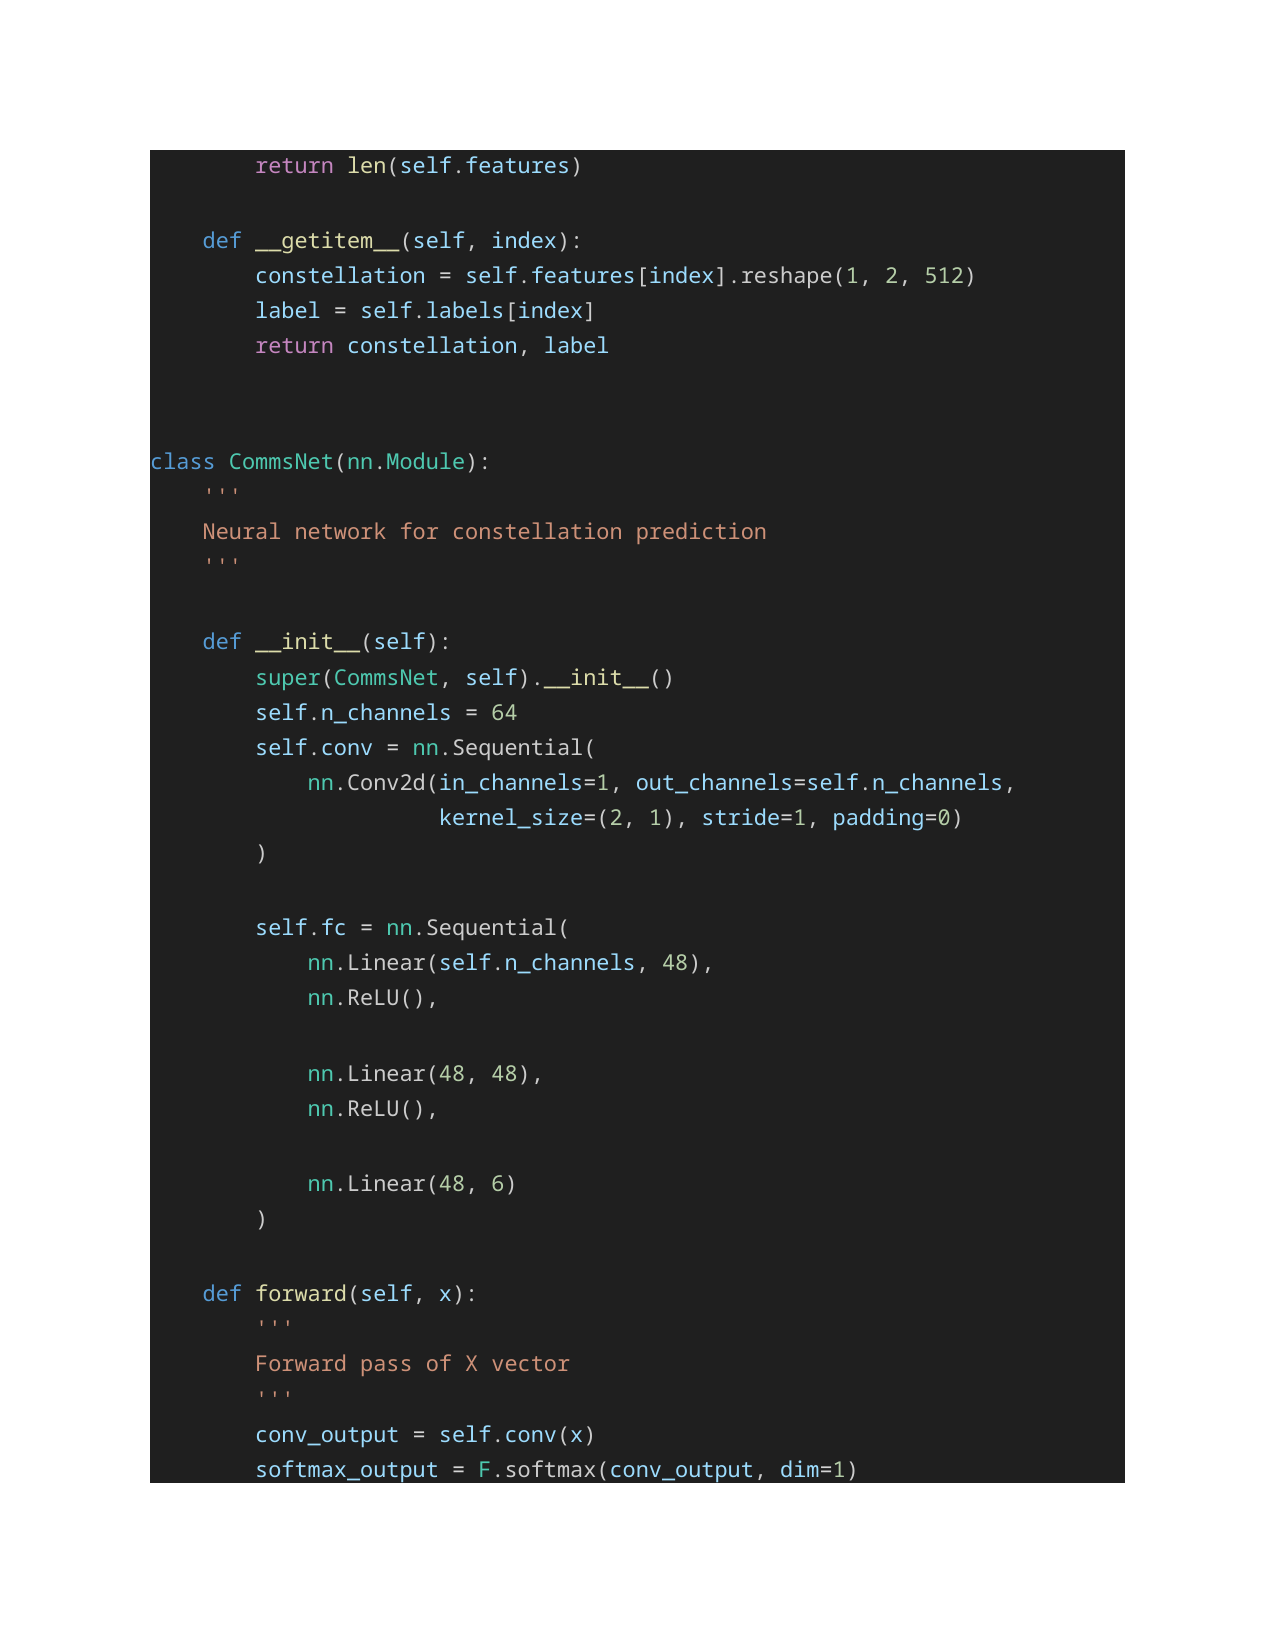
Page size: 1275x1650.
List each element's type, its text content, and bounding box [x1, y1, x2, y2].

text kernel_size=(2, 1), stride=1, padding=0) [150, 802, 1125, 832]
text constellation = self.features[index].reshape(1, 2, 512) [150, 260, 1125, 290]
text def __init__(self): [150, 626, 1125, 656]
text nn.Conv2d(in_channels=1, out_channels=self.n_channels, [150, 767, 1125, 797]
text nn.Linear(self.n_channels, 48), [150, 947, 1125, 977]
text nn.ReLU(), [150, 982, 1125, 1012]
text nn.Linear(48, 6) [150, 1168, 1125, 1198]
text nn.ReLU(), [150, 1093, 1125, 1122]
text ) [150, 1203, 1125, 1233]
text super(CommsNet, self).__init__() [150, 661, 1125, 691]
text softmax_output = F.softmax(conv_output, dim=1) [150, 1454, 1125, 1483]
text self.fc = nn.Sequential( [150, 912, 1125, 942]
text ) [150, 837, 1125, 867]
text nn.Linear(48, 48), [150, 1058, 1125, 1087]
text def forward(self, x): [150, 1278, 1125, 1308]
text def __getitem__(self, index): [150, 225, 1125, 255]
text return len(self.features) [150, 150, 1125, 180]
text self.conv = nn.Sequential( [150, 732, 1125, 761]
text class CommsNet(nn.Module): [150, 446, 1125, 476]
text self.n_channels = 64 [150, 697, 1125, 726]
text ''' [150, 481, 1125, 511]
text conv_output = self.conv(x) [150, 1419, 1125, 1448]
text Neural network for constellation prediction [150, 516, 1125, 546]
text ''' [150, 551, 1125, 581]
text return constellation, label [150, 331, 1125, 360]
text Forward pass of X vector [150, 1348, 1125, 1378]
text label = self.labels[index] [150, 295, 1125, 325]
text ''' [150, 1383, 1125, 1413]
text ''' [150, 1313, 1125, 1343]
